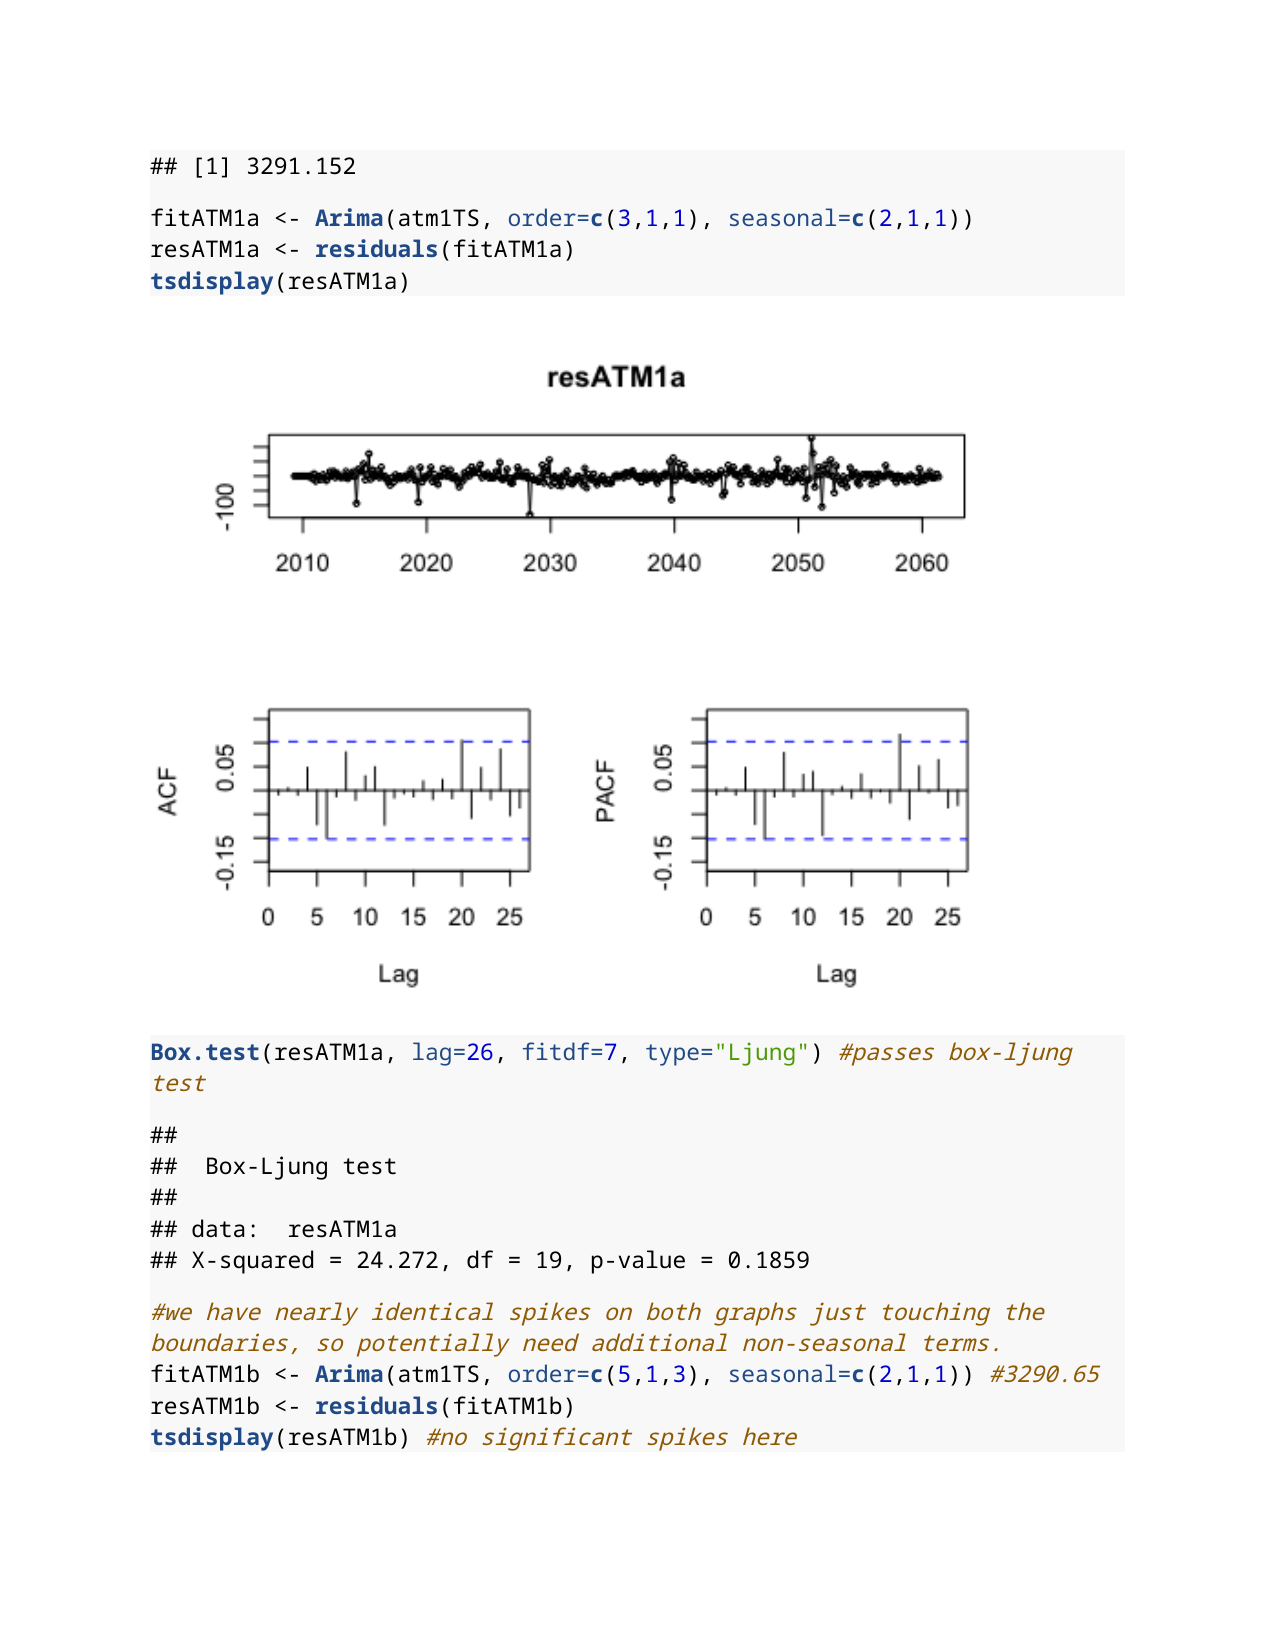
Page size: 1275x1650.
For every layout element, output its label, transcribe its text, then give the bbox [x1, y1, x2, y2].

text ## ## Box-Ljung test ## ## data: resATM1a ## X-squared = 24.272, df = 19, p-value = 0.1859 [150, 1119, 1125, 1275]
text ## [1] 3291.152 [150, 150, 1125, 181]
text Box.test(resATM1a, lag=26, fitdf=7, type="Ljung") #passes box-ljung test [205, 1035, 1125, 1098]
text #we have nearly identical spikes on both graphs just touching the boundaries, so potentially need additional non-seasonal terms. fitATM1b <- Arima(atm1TS, order=c(5,1,3), seasonal=c(2,1,1)) #3290.65 resATM1b <- residuals(fitATM1b) tsdisplay(resATM1b) #no significant spikes here [150, 1296, 1125, 1452]
text fitATM1a <- Arima(atm1TS, order=c(3,1,1), seasonal=c(2,1,1)) resATM1a <- residuals(fitATM1a) tsdisplay(resATM1a) [150, 202, 1125, 296]
picture [150, 316, 1025, 1017]
